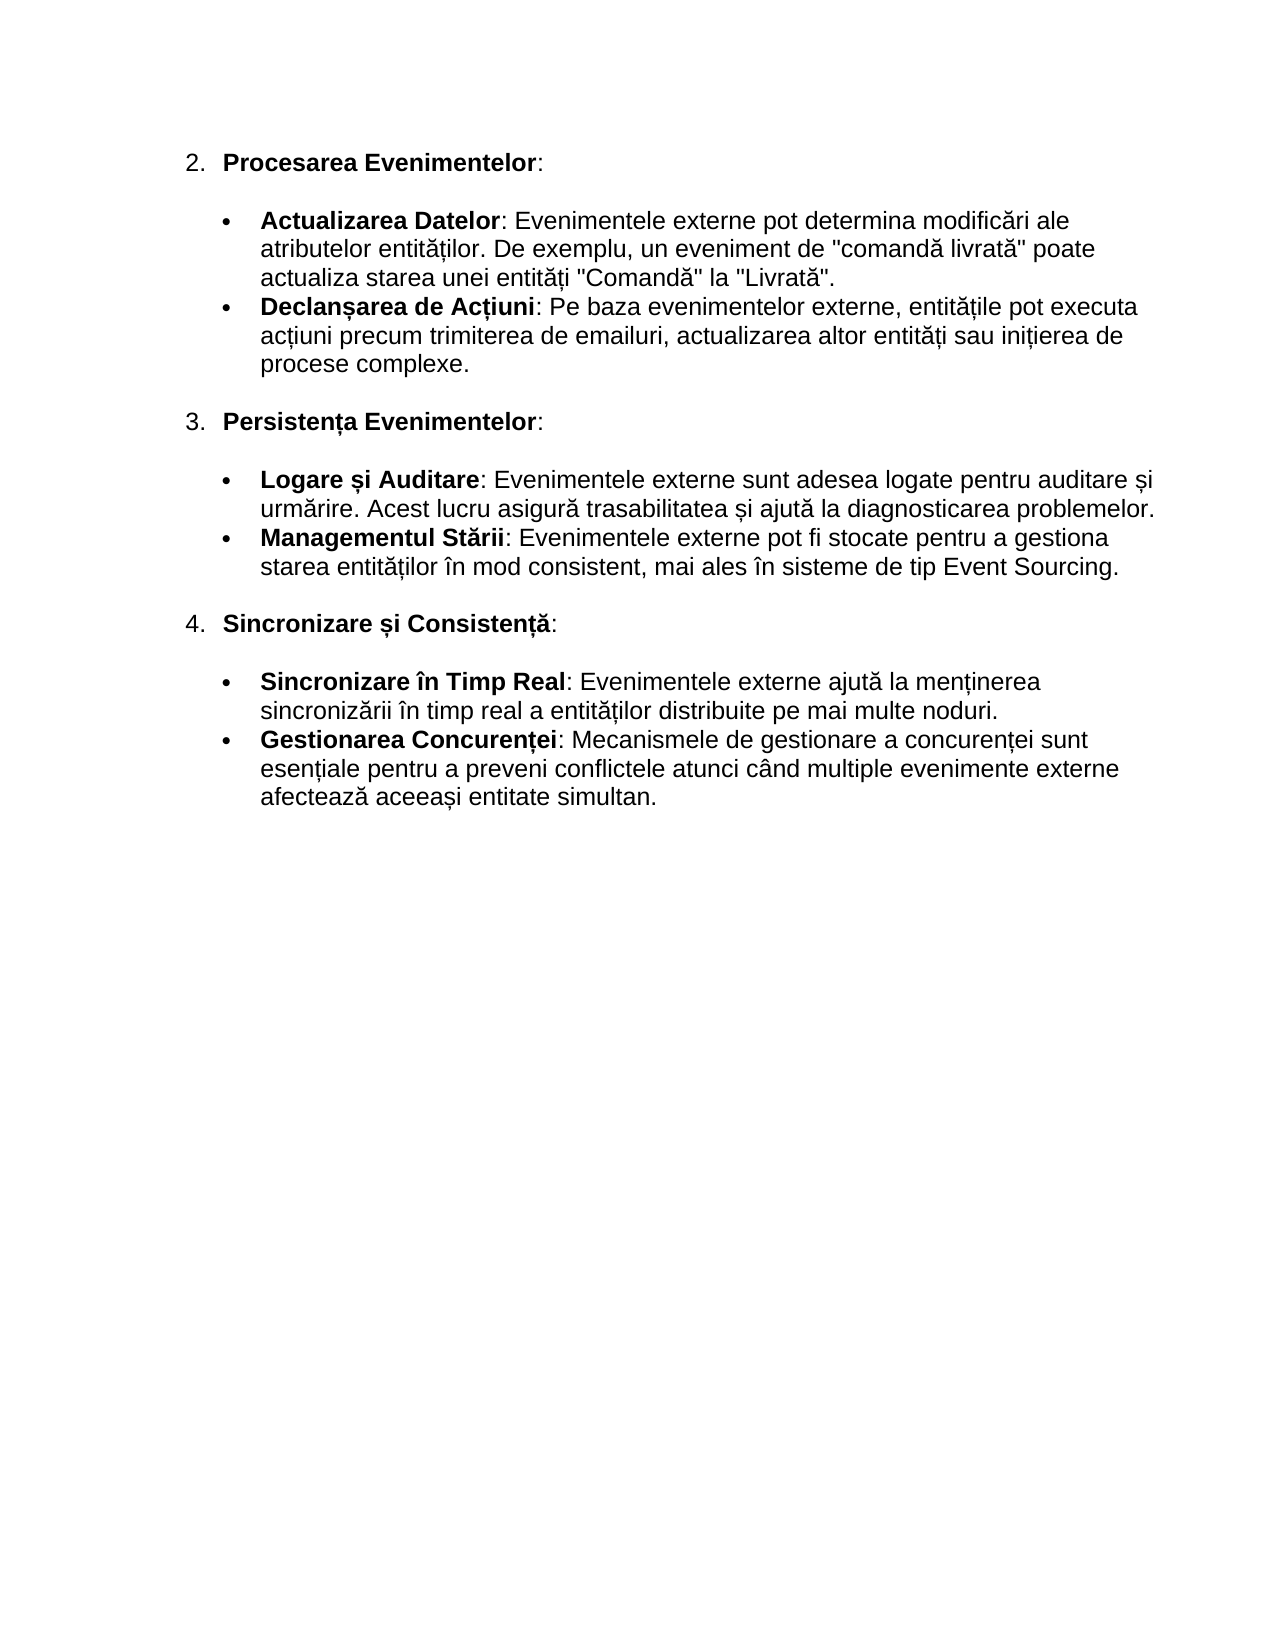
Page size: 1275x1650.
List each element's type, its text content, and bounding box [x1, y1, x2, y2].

list Managementul Stării: Evenimentele externe pot fi stocate pentru a gestiona starea entităților în mod consistent, mai ales în sisteme de tip Event Sourcing. [223, 523, 1157, 580]
list Sincronizare și Consistență: [185, 609, 1157, 638]
list Procesarea Evenimentelor: [185, 148, 1157, 176]
list Logare și Auditare: Evenimentele externe sunt adesea logate pentru auditare și urmărire. Acest lucru asigură trasabilitatea și ajută la diagnosticarea problemelor. [223, 465, 1157, 523]
list Gestionarea Concurenței: Mecanismele de gestionare a concurenței sunt esențiale pentru a preveni conflictele atunci când multiple evenimente externe afectează aceeași entitate simultan. [223, 725, 1157, 811]
list Sincronizare în Timp Real: Evenimentele externe ajută la menținerea sincronizării în timp real a entităților distribuite pe mai multe noduri. [223, 667, 1157, 725]
list Declanșarea de Acțiuni: Pe baza evenimentelor externe, entitățile pot executa acțiuni precum trimiterea de emailuri, actualizarea altor entități sau inițierea de procese complexe. [223, 292, 1157, 378]
list Actualizarea Datelor: Evenimentele externe pot determina modificări ale atributelor entităților. De exemplu, un eveniment de "comandă livrată" poate actualiza starea unei entități "Comandă" la "Livrată". [223, 206, 1157, 292]
list Persistența Evenimentelor: [185, 407, 1157, 436]
